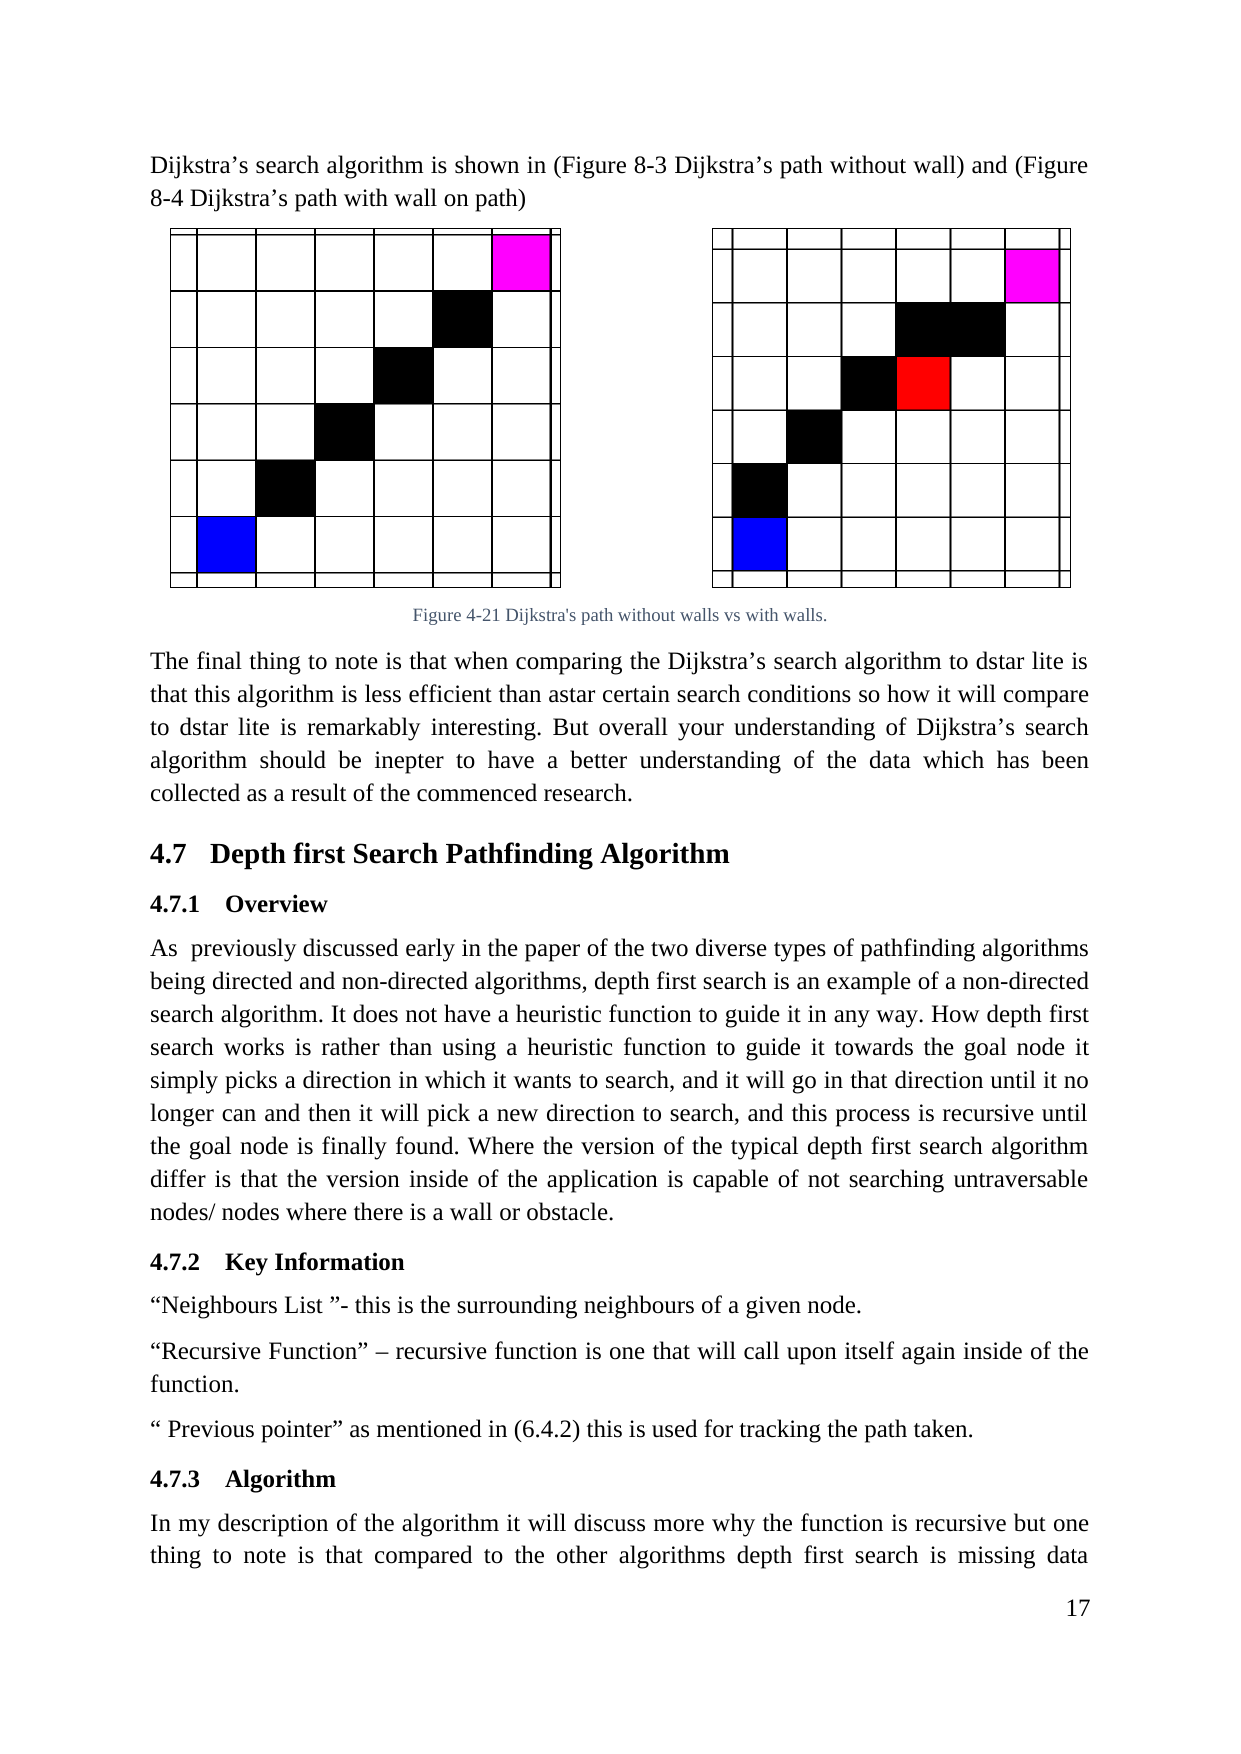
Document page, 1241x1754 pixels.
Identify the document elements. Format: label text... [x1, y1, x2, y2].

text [150, 1508, 1090, 1569]
subtitle Overview [150, 889, 1090, 918]
text As previously discussed early in the paper of the two diverse types of pathfinding algorithms being directed and non-directed algorithms, depth first search is an example of a non-directed search algorithm. It does not have a heuristic function to guide it in any way. How depth first search works is rather than using a heuristic function to guide it towards the goal node it simply picks a direction in which it wants to search, and it will go in that direction until it no longer can and then it will pick a new direction to search, and this process is recursive until the goal node is finally found. Where the version of the typical depth first search algorithm differ is that the version inside of the application is capable of not searching untraversable nodes/ nodes where there is a wall or obstacle. [150, 933, 1090, 1226]
text “Neighbours List ”- this is the surrounding neighbours of a given node. [150, 1290, 1090, 1319]
picture [713, 229, 1070, 587]
text “ Previous pointer” as mentioned in (6.4.2) this is used for tracking the path taken. [150, 1414, 1090, 1443]
text “Recursive Function” – recursive function is one that will call upon itself again inside of the function. [150, 1336, 1090, 1398]
text Figure 4-21 Dijkstra's path without walls vs with walls. [150, 604, 1090, 626]
subtitle Algorithm [150, 1464, 1090, 1493]
subtitle Depth first Search Pathfinding Algorithm [150, 837, 1090, 870]
picture [171, 229, 560, 587]
text The final thing to note is that when comparing the Dijkstra’s search algorithm to dstar lite is that this algorithm is less efficient than astar certain search conditions so how it will compare to dstar lite is remarkably interesting. But overall your understanding of Dijkstra’s search algorithm should be inepter to have a better understanding of the data which has been collected as a result of the commenced research. [150, 646, 1090, 807]
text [150, 150, 1090, 212]
subtitle Key Information [150, 1247, 1090, 1276]
